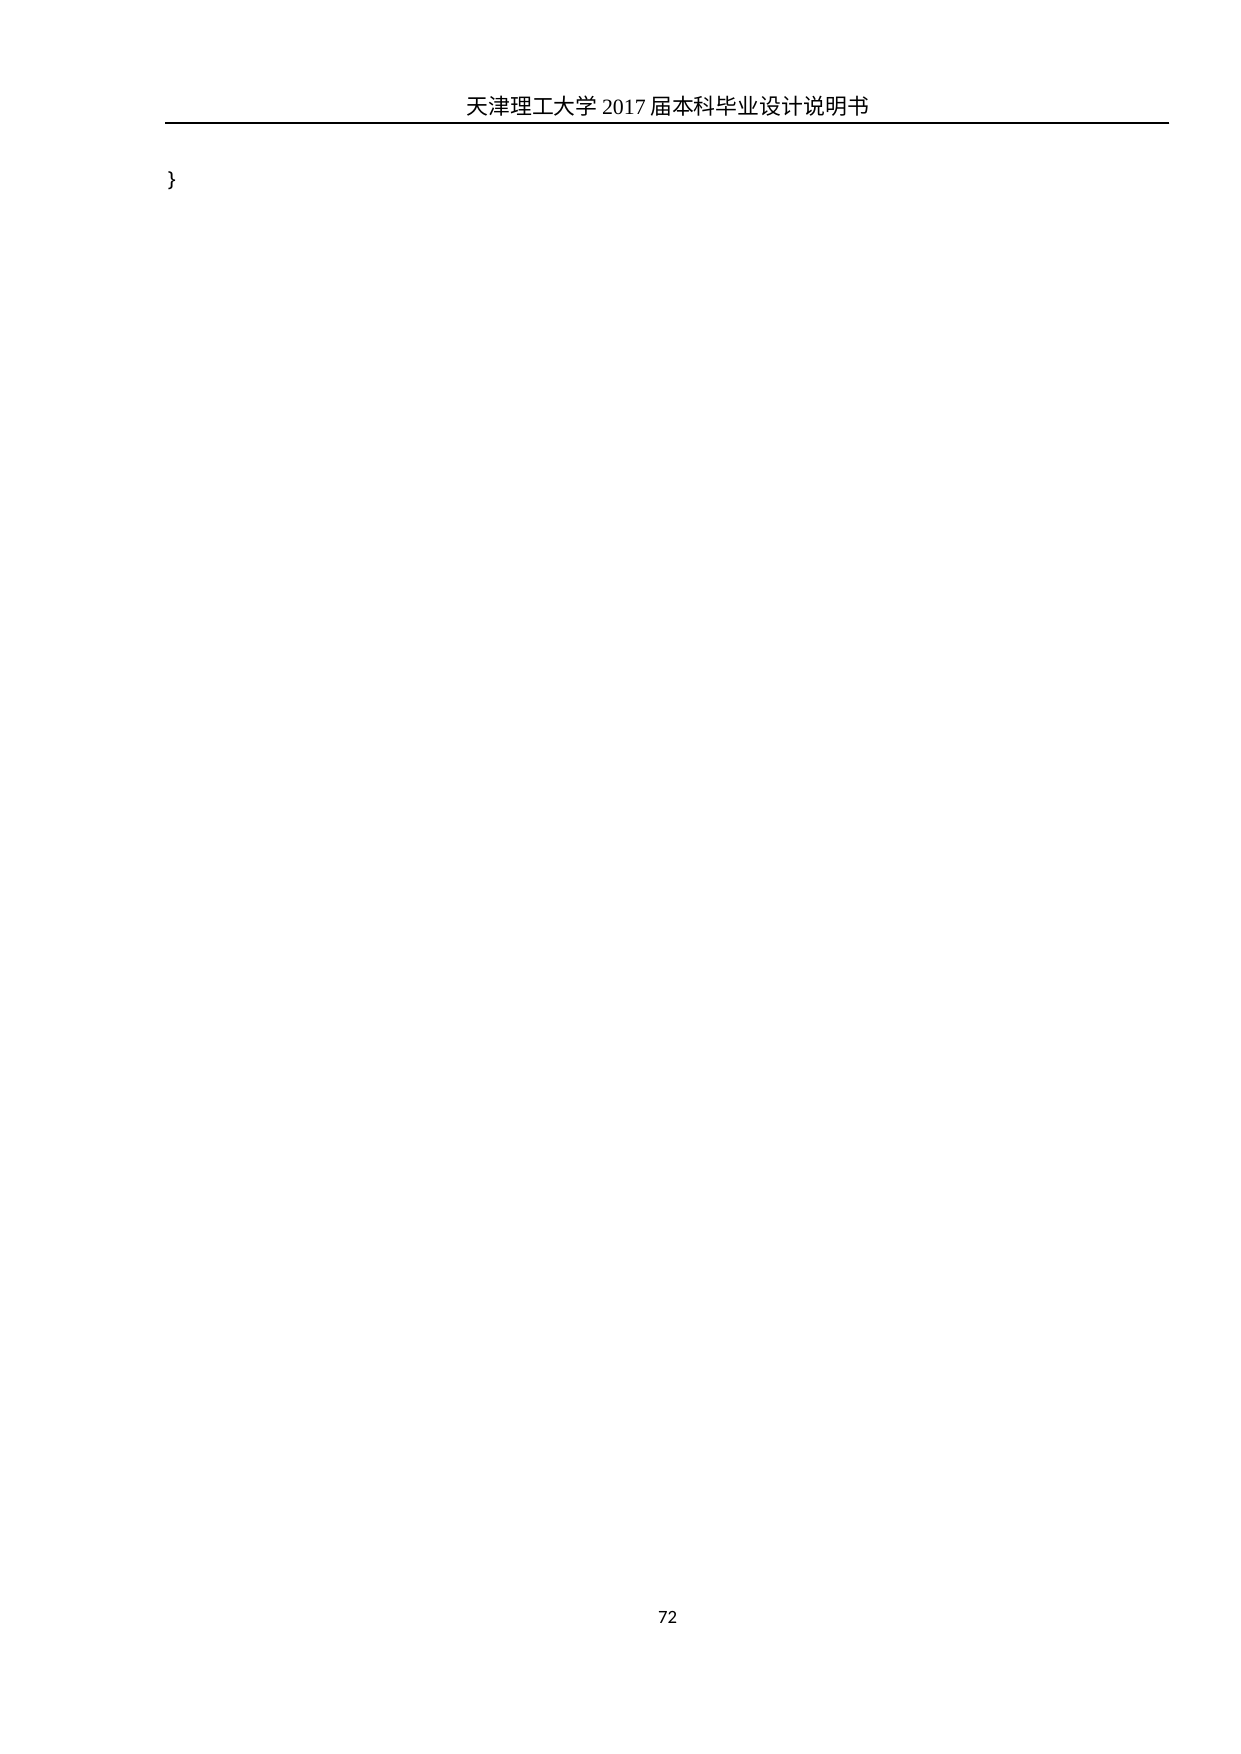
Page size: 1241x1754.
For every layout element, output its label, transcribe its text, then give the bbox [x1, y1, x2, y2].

text } [165, 162, 1169, 194]
